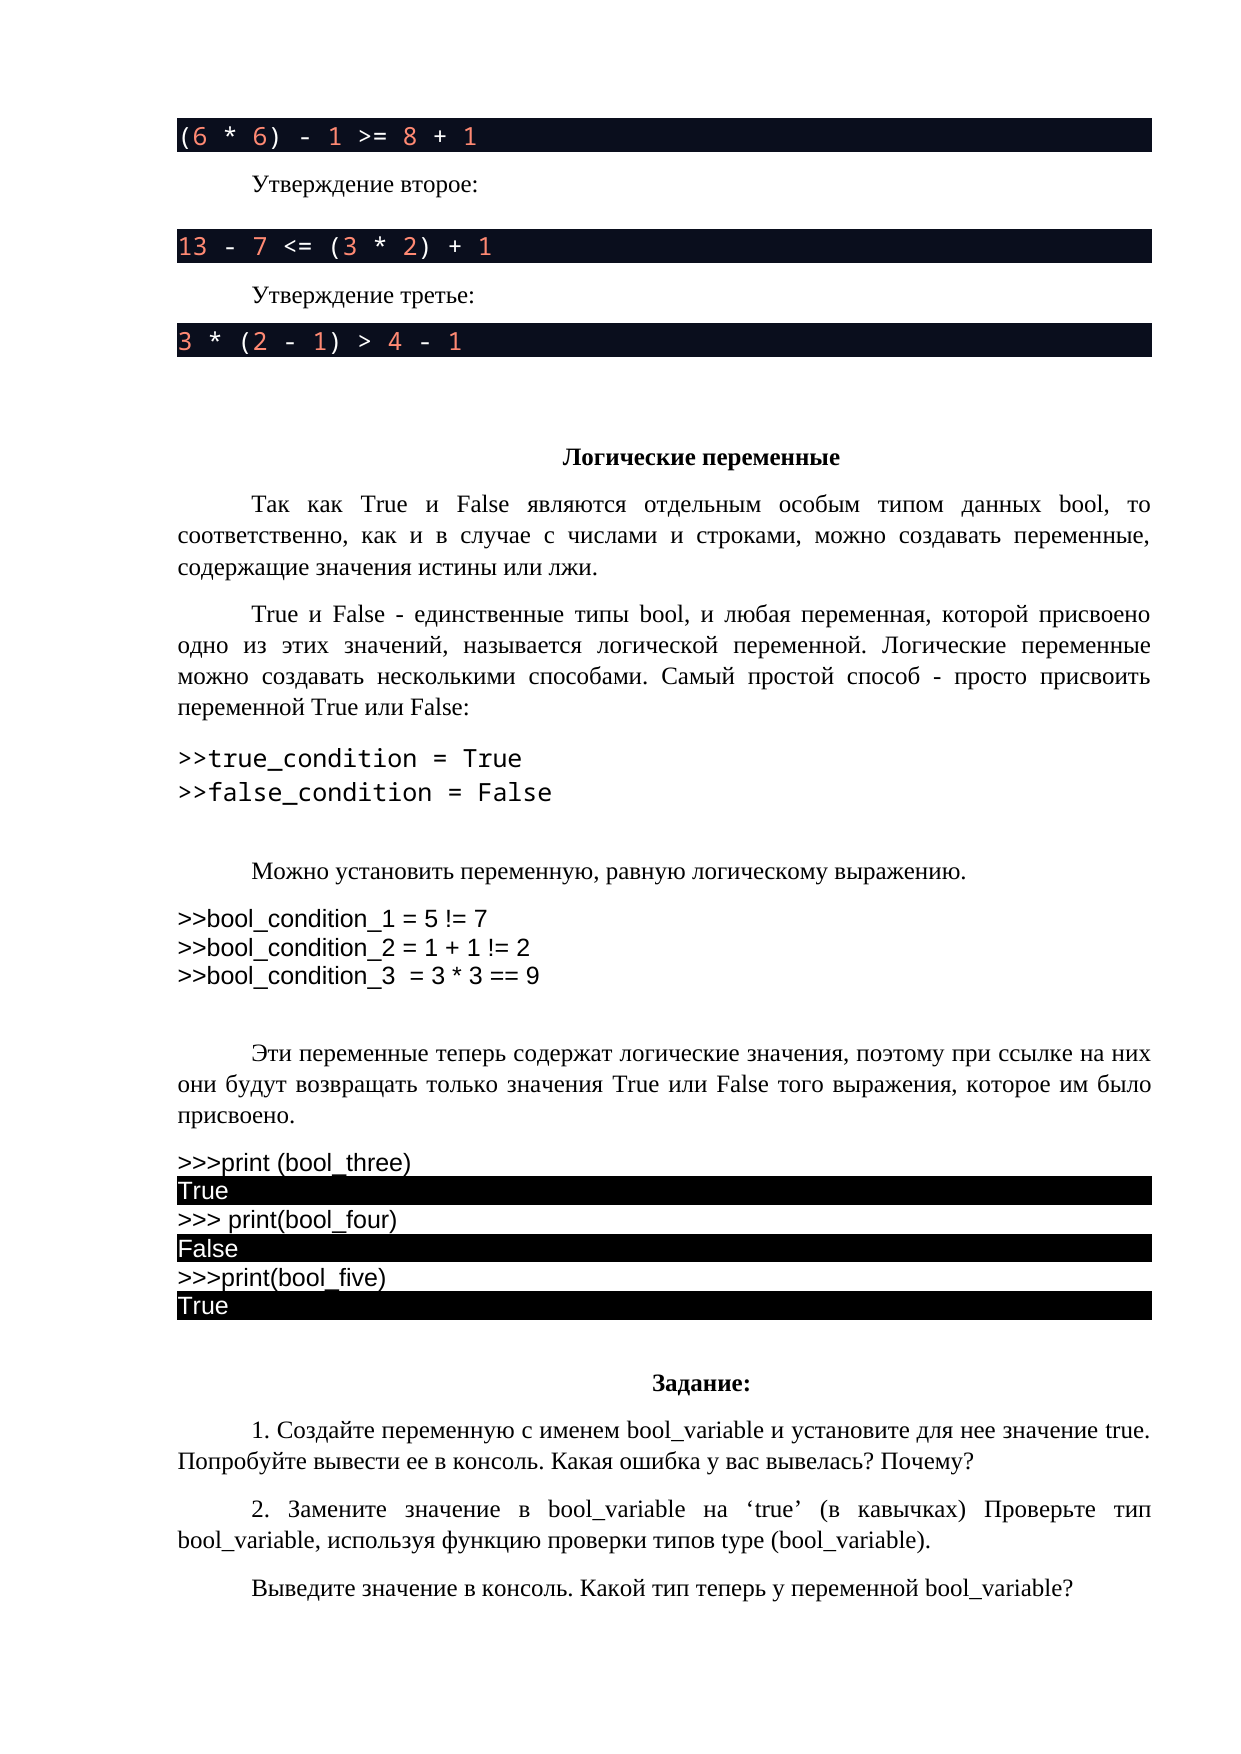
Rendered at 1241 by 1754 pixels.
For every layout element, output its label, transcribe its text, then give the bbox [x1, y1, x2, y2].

text 1. Создайте переменную с именем bool_variable и установите для нее значение true. Попробуйте вывести ее в консоль. Какая ошибка у вас вывелась? Почему? [177, 1415, 1152, 1475]
text 13 - 7 <= (3 * 2) + 1 [177, 229, 1152, 263]
text True [177, 1291, 1152, 1320]
text >>>print (bool_three) [177, 1147, 1152, 1176]
text Логические переменные [177, 442, 1152, 471]
text 3 * (2 - 1) > 4 - 1 [177, 323, 1152, 357]
text Можно установить переменную, равную логическому выражению. [177, 856, 1152, 885]
text True [177, 1176, 1152, 1205]
text >>bool_condition_1 = 5 != 7 [177, 904, 1152, 932]
text Эти переменные теперь содержат логические значения, поэтому при ссылке на них они будут возвращать только значения True или False того выражения, которое им было присвоено. [177, 1038, 1152, 1128]
text >>bool_condition_2 = 1 + 1 != 2 [177, 932, 1152, 961]
text Утверждение третье: [177, 280, 1152, 309]
text (6 * 6) - 1 >= 8 + 1 [177, 118, 1152, 152]
text >>> print(bool_four) [177, 1205, 1152, 1234]
text >>>print(bool_five) [177, 1262, 1152, 1291]
text True и False - единственные типы bool, и любая переменная, которой присвоено одно из этих значений, называется логической переменной. Логические переменные можно создавать несколькими способами. Самый простой способ - просто присвоить переменной True или False: [177, 599, 1152, 721]
text >>false_condition = False [177, 774, 1152, 808]
text Так как True и False являются отдельным особым типом данных bool, то соответственно, как и в случае с числами и строками, можно создавать переменные, содержащие значения истины или лжи. [177, 489, 1152, 580]
text Утверждение второе: [177, 169, 1152, 198]
text Задание: [177, 1368, 1152, 1396]
text False [177, 1234, 1152, 1262]
text Выведите значение в консоль. Какой тип теперь у переменной bool_variable? [177, 1573, 1152, 1602]
text 2. Замените значение в bool_variable на ‘true’ (в кавычках) Проверьте тип bool_variable, используя функцию проверки типов type (bool_variable). [177, 1494, 1152, 1554]
text >>bool_condition_3 = 3 * 3 == 9 [177, 961, 1152, 990]
text >>true_condition = True [177, 740, 1152, 774]
